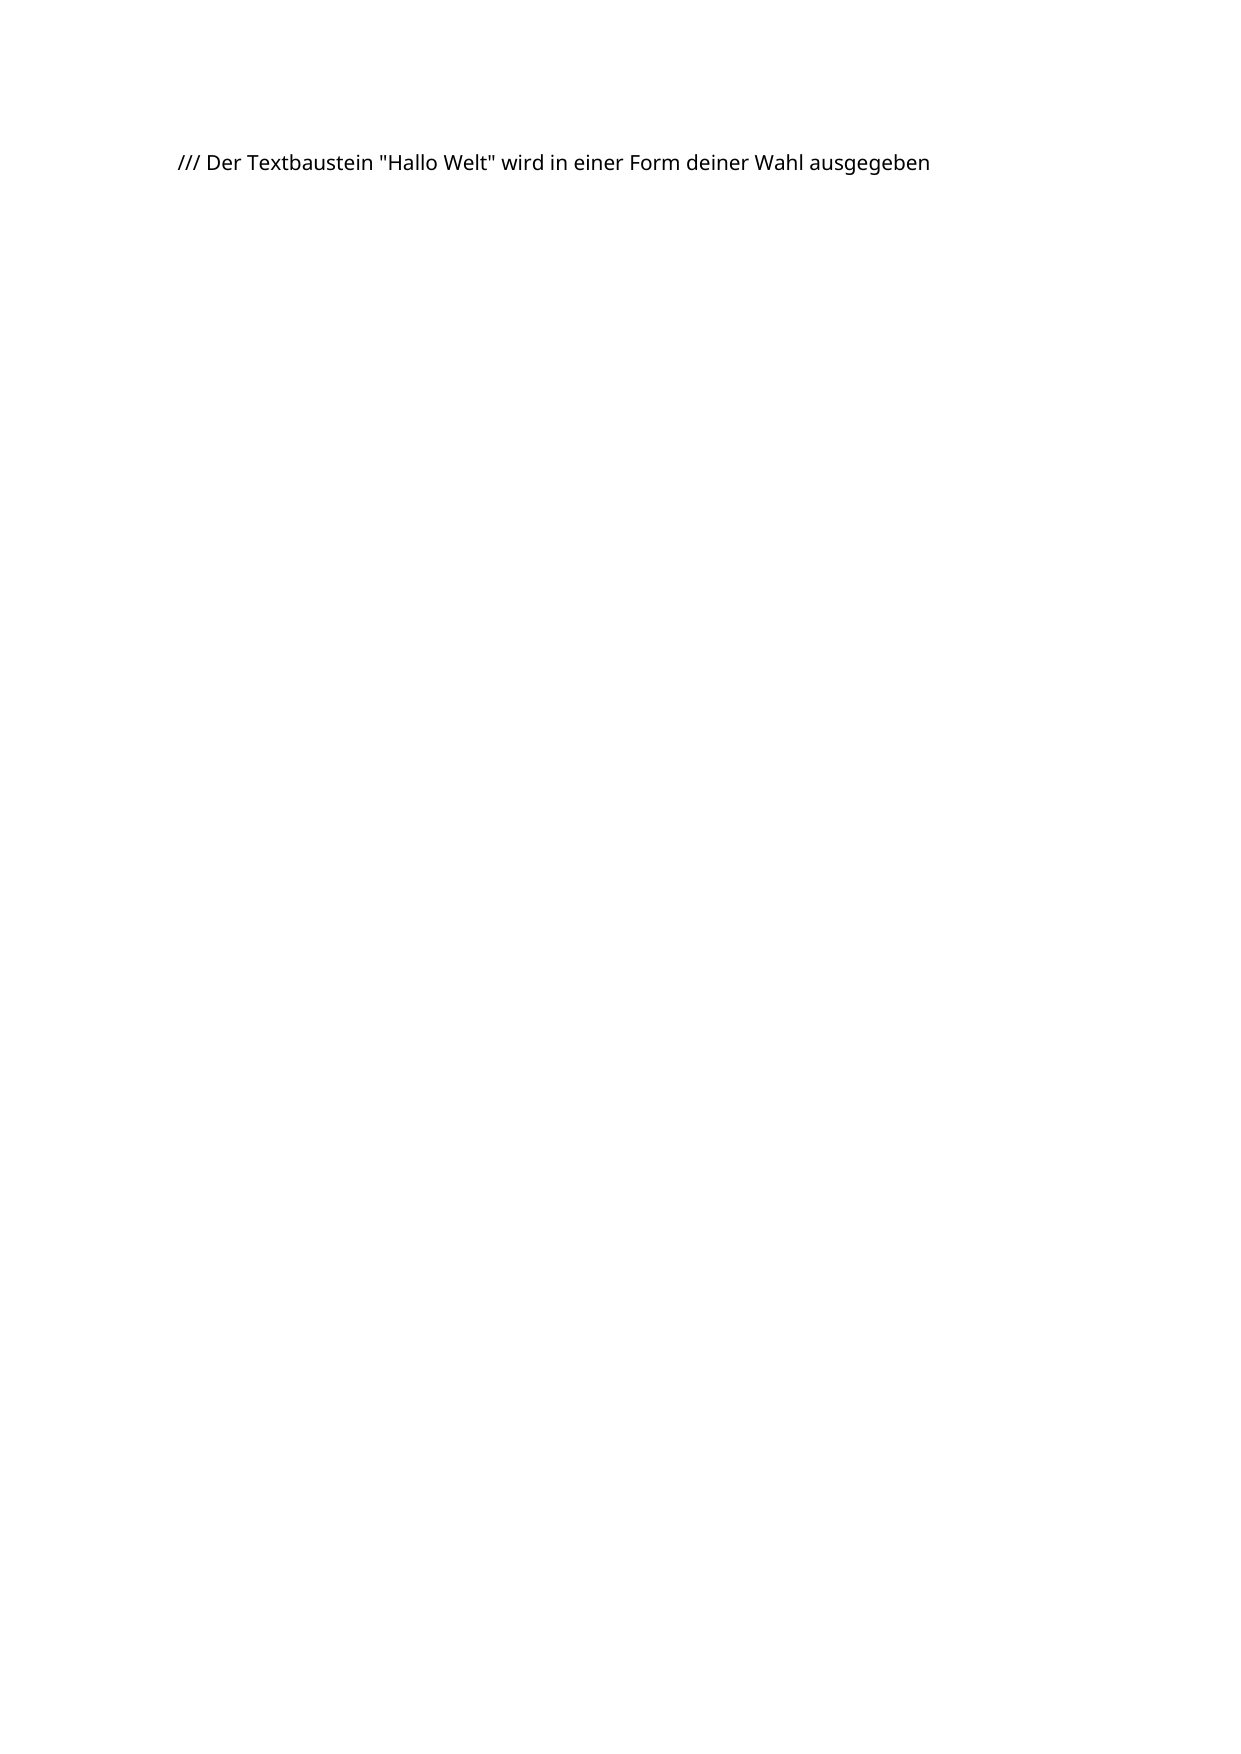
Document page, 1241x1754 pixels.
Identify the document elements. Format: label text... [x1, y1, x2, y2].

text /// Der Textbaustein "Hallo Welt" wird in einer Form deiner Wahl ausgegeben [177, 148, 1093, 176]
